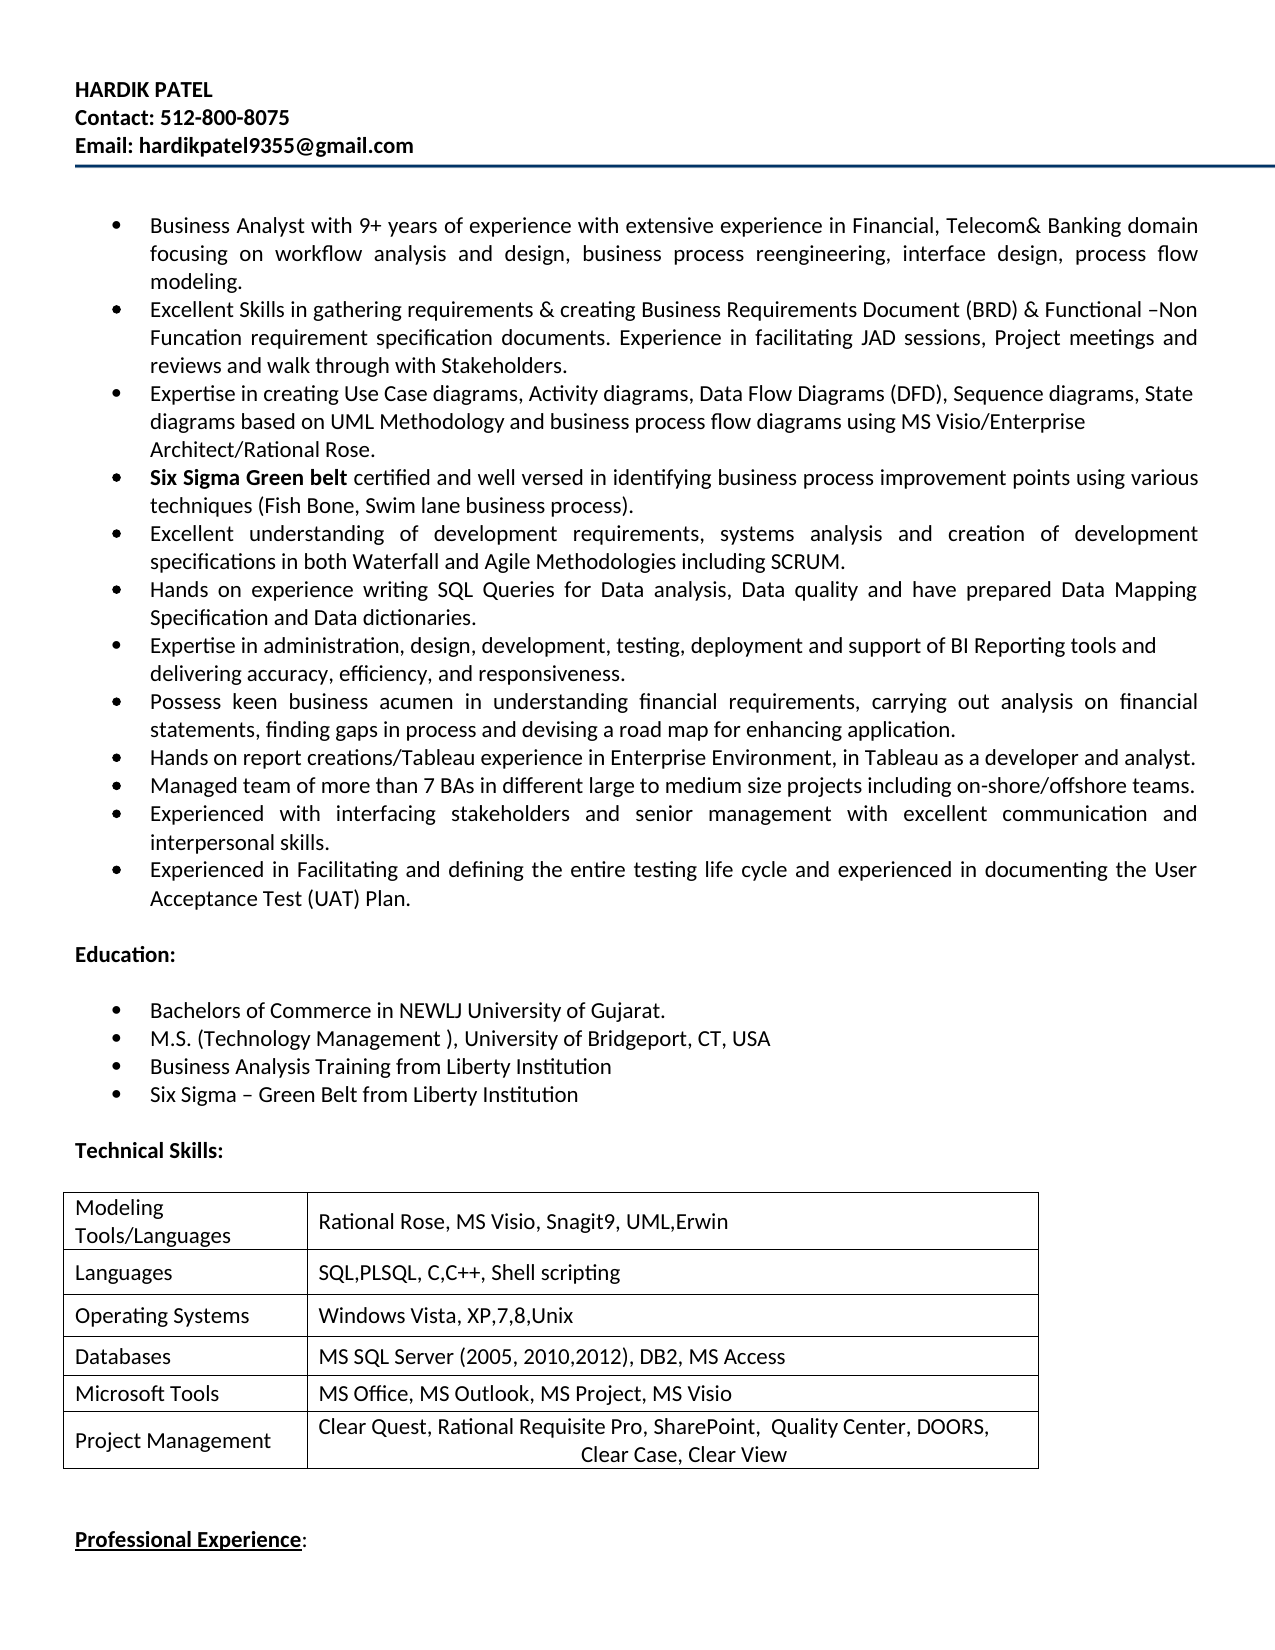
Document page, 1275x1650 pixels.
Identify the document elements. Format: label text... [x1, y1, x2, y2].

table_header Modeling Tools/Languages [64, 1193, 307, 1249]
list Possess keen business acumen in understanding financial requirements, carrying out analysis on financial statements, finding gaps in process and devising a road map for enhancing application. [112, 687, 1200, 743]
list Excellent understanding of development requirements, systems analysis and creation of development specifications in both Waterfall and Agile Methodologies including SCRUM. [112, 519, 1200, 575]
list Business Analyst with 9+ years of experience with extensive experience in Financial, Telecom& Banking domain focusing on workflow analysis and design, business process reengineering, interface design, process flow modeling. [112, 211, 1200, 295]
table_cell Clear Quest, Rational Requisite Pro, SharePoint, Quality Center, DOORS, Clear Case, Clear View [308, 1412, 1038, 1468]
text HARDIK PATEL [75, 75, 1200, 103]
text Professional Experience: [75, 1525, 1200, 1553]
table_cell SQL,PLSQL, C,C++, Shell scripting [308, 1250, 1038, 1294]
list Six Sigma – Green Belt from Liberty Institution [112, 1080, 1200, 1108]
text Contact: 512-800-8075 [75, 103, 1200, 131]
list Expertise in administration, design, development, testing, deployment and support of BI Reporting tools and delivering accuracy, efficiency, and responsiveness. [112, 631, 1200, 687]
table_cell Microsoft Tools [64, 1376, 307, 1411]
text Education: [75, 940, 1200, 968]
table_cell Operating Systems [64, 1295, 307, 1336]
list Hands on experience writing SQL Queries for Data analysis, Data quality and have prepared Data Mapping Specification and Data dictionaries. [112, 575, 1200, 631]
list Expertise in creating Use Case diagrams, Activity diagrams, Data Flow Diagrams (DFD), Sequence diagrams, State diagrams based on UML Methodology and business process flow diagrams using MS Visio/Enterprise Architect/Rational Rose. [112, 379, 1200, 463]
table_cell Windows Vista, XP,7,8,Unix [308, 1295, 1038, 1336]
list Business Analysis Training from Liberty Institution [112, 1052, 1200, 1080]
list Managed team of more than 7 BAs in different large to medium size projects including on-shore/offshore teams. [112, 772, 1200, 799]
text Email: hardikpatel9355@gmail.com [75, 131, 1200, 158]
text Technical Skills: [75, 1136, 1200, 1164]
picture [75, 158, 1275, 175]
table_cell Project Management [64, 1412, 307, 1468]
table_cell Languages [64, 1250, 307, 1294]
list Excellent Skills in gathering requirements & creating Business Requirements Document (BRD) & Functional –Non Funcation requirement specification documents. Experience in facilitating JAD sessions, Project meetings and reviews and walk through with Stakeholders. [112, 295, 1200, 379]
list Hands on report creations/Tableau experience in Enterprise Environment, in Tableau as a developer and analyst. [112, 743, 1200, 772]
table_header Rational Rose, MS Visio, Snagit9, UML,Erwin [308, 1193, 1038, 1249]
list Bachelors of Commerce in NEWLJ University of Gujarat. [112, 996, 1200, 1024]
list Experienced in Facilitating and defining the entire testing life cycle and experienced in documenting the User Acceptance Test (UAT) Plan. [112, 856, 1200, 912]
table_cell MS Office, MS Outlook, MS Project, MS Visio [308, 1376, 1038, 1411]
list Six Sigma Green belt certified and well versed in identifying business process improvement points using various techniques (Fish Bone, Swim lane business process). [112, 463, 1200, 519]
table_cell Databases [64, 1337, 307, 1375]
table_cell MS SQL Server (2005, 2010,2012), DB2, MS Access [308, 1337, 1038, 1375]
list M.S. (Technology Management ), University of Bridgeport, CT, USA [112, 1024, 1200, 1052]
list Experienced with interfacing stakeholders and senior management with excellent communication and interpersonal skills. [112, 799, 1200, 856]
